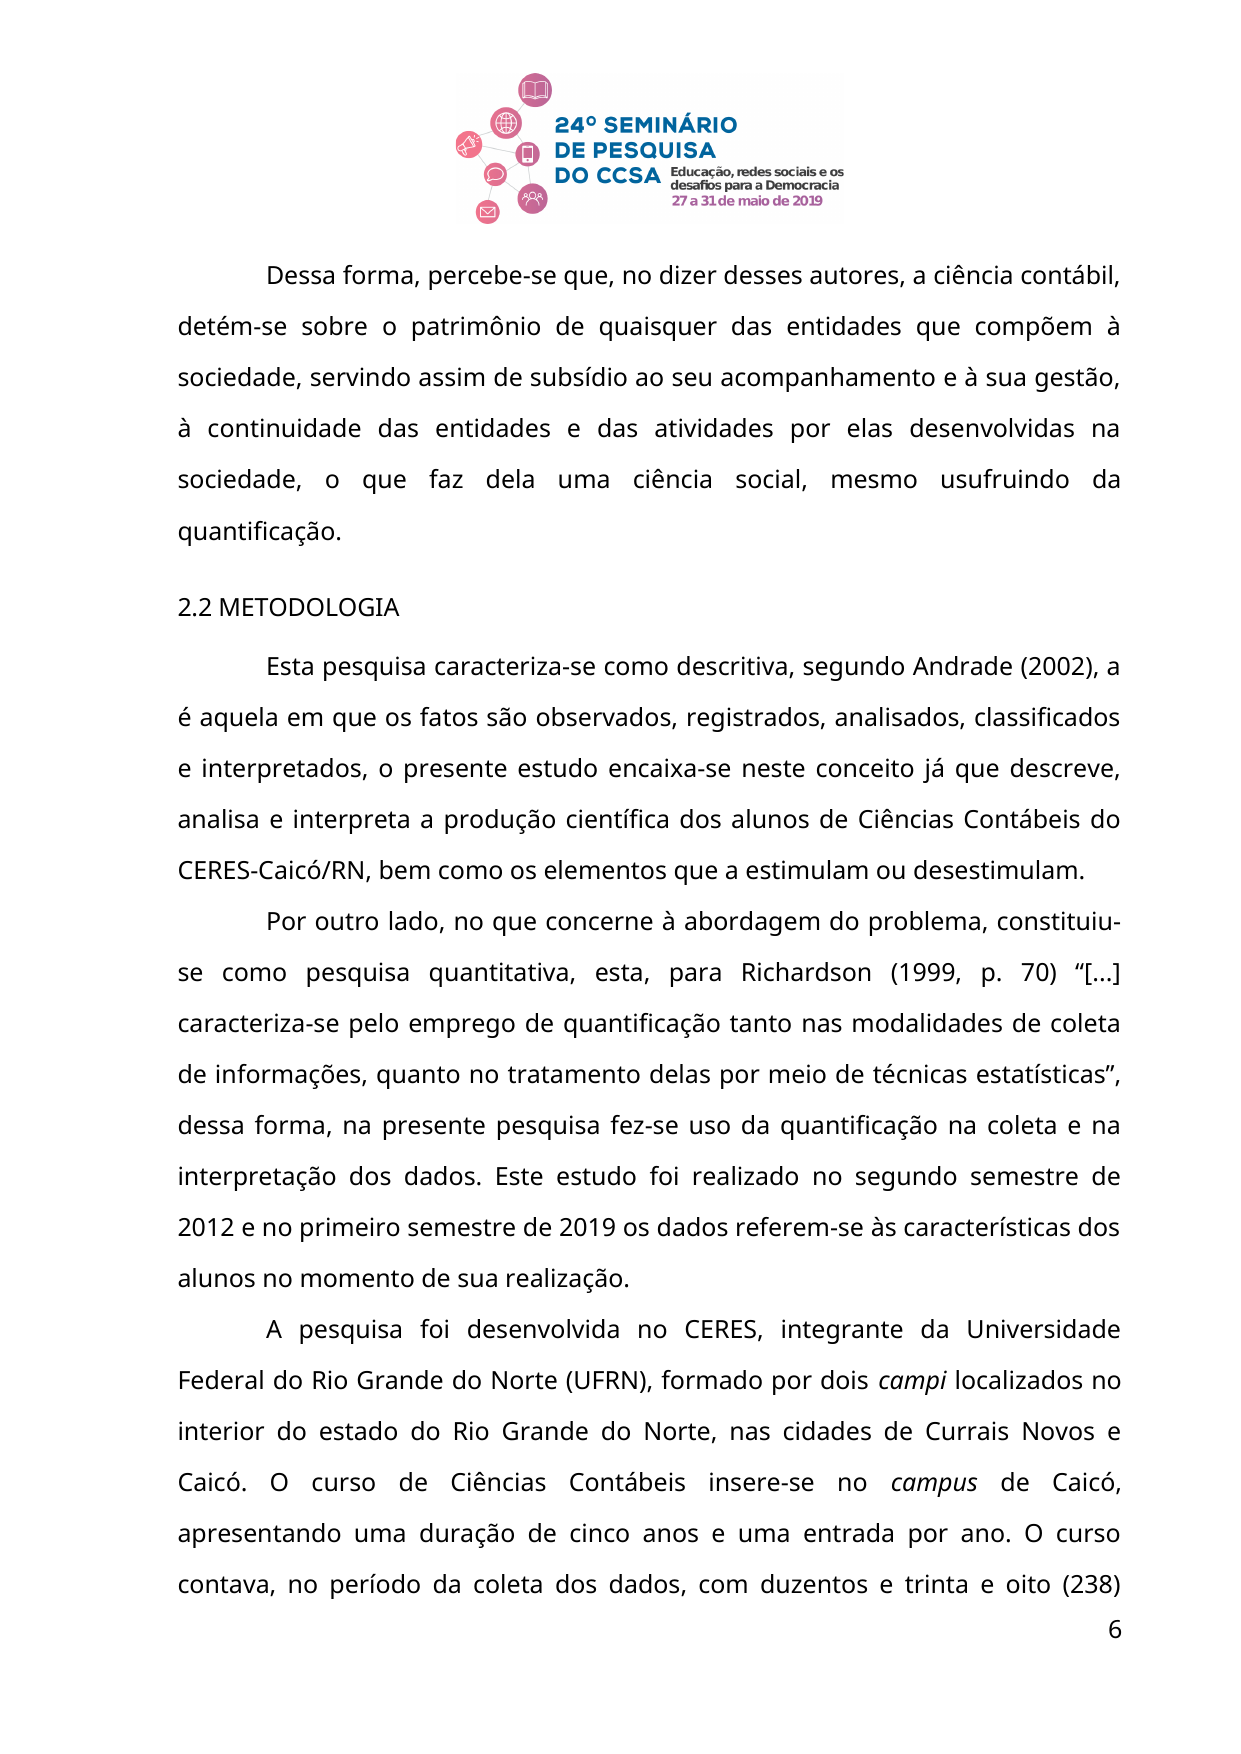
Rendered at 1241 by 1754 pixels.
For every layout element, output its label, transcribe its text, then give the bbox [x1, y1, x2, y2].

text Esta pesquisa caracteriza-se como descritiva, segundo Andrade (2002), a é aquela em que os fatos são observados, registrados, analisados, classificados e interpretados, o presente estudo encaixa-se neste conceito já que descreve, analisa e interpreta a produção científica dos alunos de Ciências Contábeis do CERES-Caicó/RN, bem como os elementos que a estimulam ou desestimulam. [177, 648, 1122, 886]
picture [455, 73, 844, 224]
text Dessa forma, percebe-se que, no dizer desses autores, a ciência contábil, detém-se sobre o patrimônio de quaisquer das entidades que compõem à sociedade, servindo assim de subsídio ao seu acompanhamento e à sua gestão, à continuidade das entidades e das atividades por elas desenvolvidas na sociedade, o que faz dela uma ciência social, mesmo usufruindo da quantificação. [177, 258, 1122, 547]
subtitle 2.2 Metodologia [177, 589, 1122, 623]
text Por outro lado, no que concerne à abordagem do problema, constituiu-se como pesquisa quantitativa, esta, para Richardson (1999, p. 70) “[...] caracteriza-se pelo emprego de quantificação tanto nas modalidades de coleta de informações, quanto no tratamento delas por meio de técnicas estatísticas”, dessa forma, na presente pesquisa fez-se uso da quantificação na coleta e na interpretação dos dados. Este estudo foi realizado no segundo semestre de 2012 e no primeiro semestre de 2019 os dados referem-se às características dos alunos no momento de sua realização. [177, 903, 1122, 1295]
